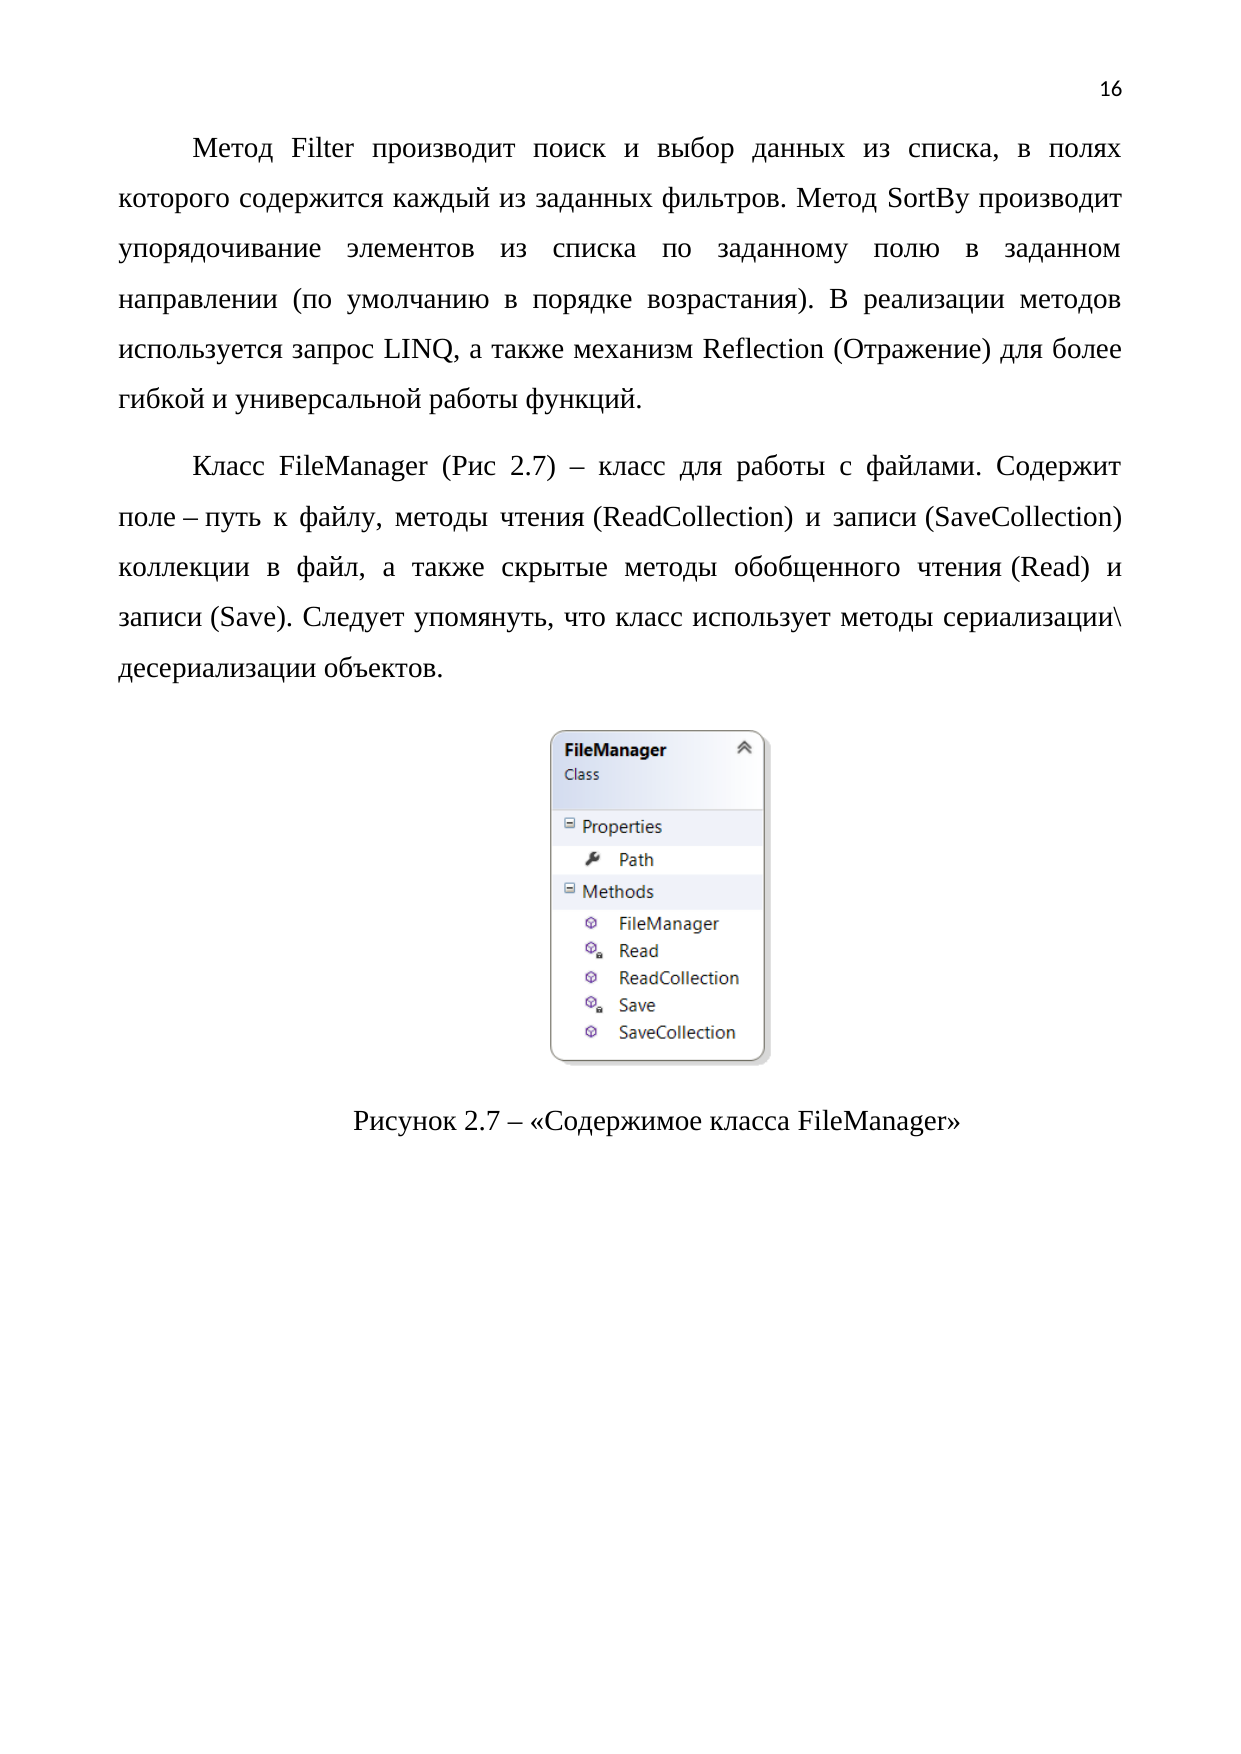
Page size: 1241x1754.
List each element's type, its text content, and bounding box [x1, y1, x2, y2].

text Метод Filter производит поиск и выбор данных из списка, в полях которого содержится каждый из заданных фильтров. Метод SortBy производит упорядочивание элементов из списка по заданному полю в заданном направлении (по умолчанию в порядке возрастания). В реализации методов используется запрос LINQ, а также механизм Reflection (Отражение) для более гибкой и универсальной работы функций. [118, 130, 1122, 415]
text Рисунок 2.7 – «Содержимое класса FileManager» [118, 1103, 1122, 1137]
text Класс FileManager (Рис 2.7) – класс для работы с файлами. Содержит поле – путь к файлу, методы чтения (ReadCollection) и записи (SaveCollection) коллекции в файл, а также скрытые методы обобщенного чтения (Read) и записи (Save). Следует упомянуть, что класс использует методы сериализации\десериализации объектов. [118, 448, 1122, 683]
picture [536, 716, 778, 1073]
